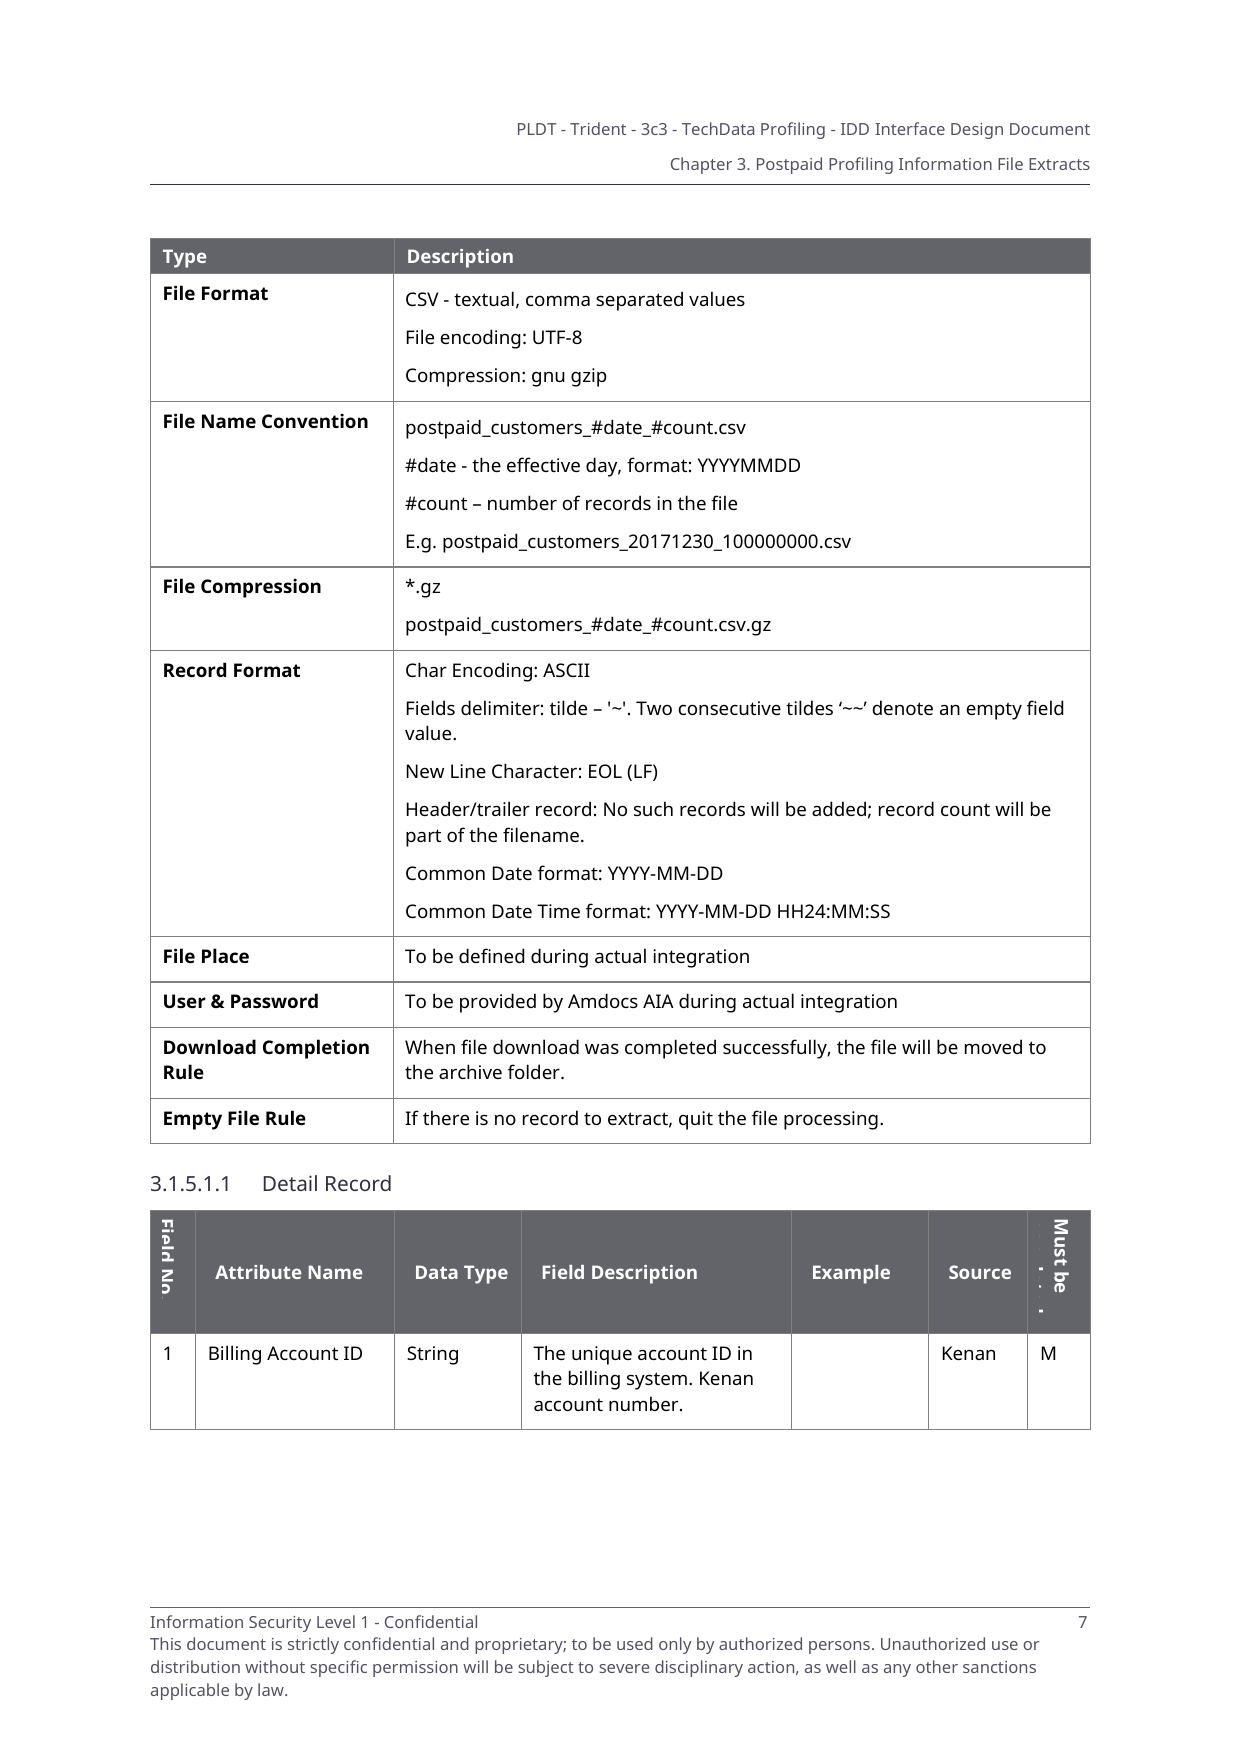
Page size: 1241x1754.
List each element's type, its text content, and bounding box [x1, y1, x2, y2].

table_cell File Format [151, 274, 393, 401]
table_header Example [792, 1211, 928, 1333]
table_cell If there is no record to extract, quit the file processing. [394, 1099, 1090, 1143]
table_header Field No. [151, 1211, 195, 1333]
table_cell Empty File Rule [151, 1099, 393, 1143]
table_header Field Description [522, 1211, 791, 1333]
subtitle Detail Record [150, 1169, 1090, 1197]
table_header Must be populated [1028, 1211, 1090, 1333]
table_cell When file download was completed successfully, the file will be moved to the archive folder. [394, 1028, 1090, 1098]
table_cell Billing Account ID [196, 1334, 394, 1429]
table_cell *.gz postpaid_customers_#date_#count.csv.gz [394, 568, 1090, 650]
table_header Type [151, 239, 394, 273]
table_cell To be defined during actual integration [394, 937, 1090, 981]
table_header Description [395, 239, 1090, 273]
table_cell Download Completion Rule [151, 1028, 393, 1098]
table_header Data Type [395, 1211, 521, 1333]
table_header Source [929, 1211, 1027, 1333]
table_cell File Place [151, 937, 393, 981]
table_cell Char Encoding: ASCII Fields delimiter: tilde – '~'. Two consecutive tildes ‘~~’ denote an empty field value. New Line Character: EOL (LF) Header/trailer record: No such records will be added; record count will be part of the filename. Common Date format: YYYY-MM-DD Common Date Time format: YYYY-MM-DD HH24:MM:SS [394, 651, 1090, 936]
table_cell String [395, 1334, 521, 1429]
table_cell M [1028, 1334, 1090, 1429]
table_cell [792, 1334, 928, 1429]
table_cell The unique account ID in the billing system. Kenan account number. [522, 1334, 791, 1429]
table_cell Kenan [929, 1334, 1027, 1429]
table_header Attribute Name [196, 1211, 394, 1333]
table_cell User & Password [151, 983, 393, 1027]
table_cell To be provided by Amdocs AIA during actual integration [394, 983, 1090, 1027]
table_cell Record Format [151, 651, 393, 936]
table_cell File Name Convention [151, 402, 393, 566]
table_cell File Compression [151, 568, 393, 650]
table_cell [151, 1334, 195, 1429]
table_cell CSV - textual, comma separated values File encoding: UTF-8 Compression: gnu gzip [394, 274, 1090, 401]
table_cell postpaid_customers_#date_#count.csv #date - the effective day, format: YYYYMMDD #count – number of records in the file E.g. postpaid_customers_20171230_100000000.csv [394, 402, 1090, 566]
